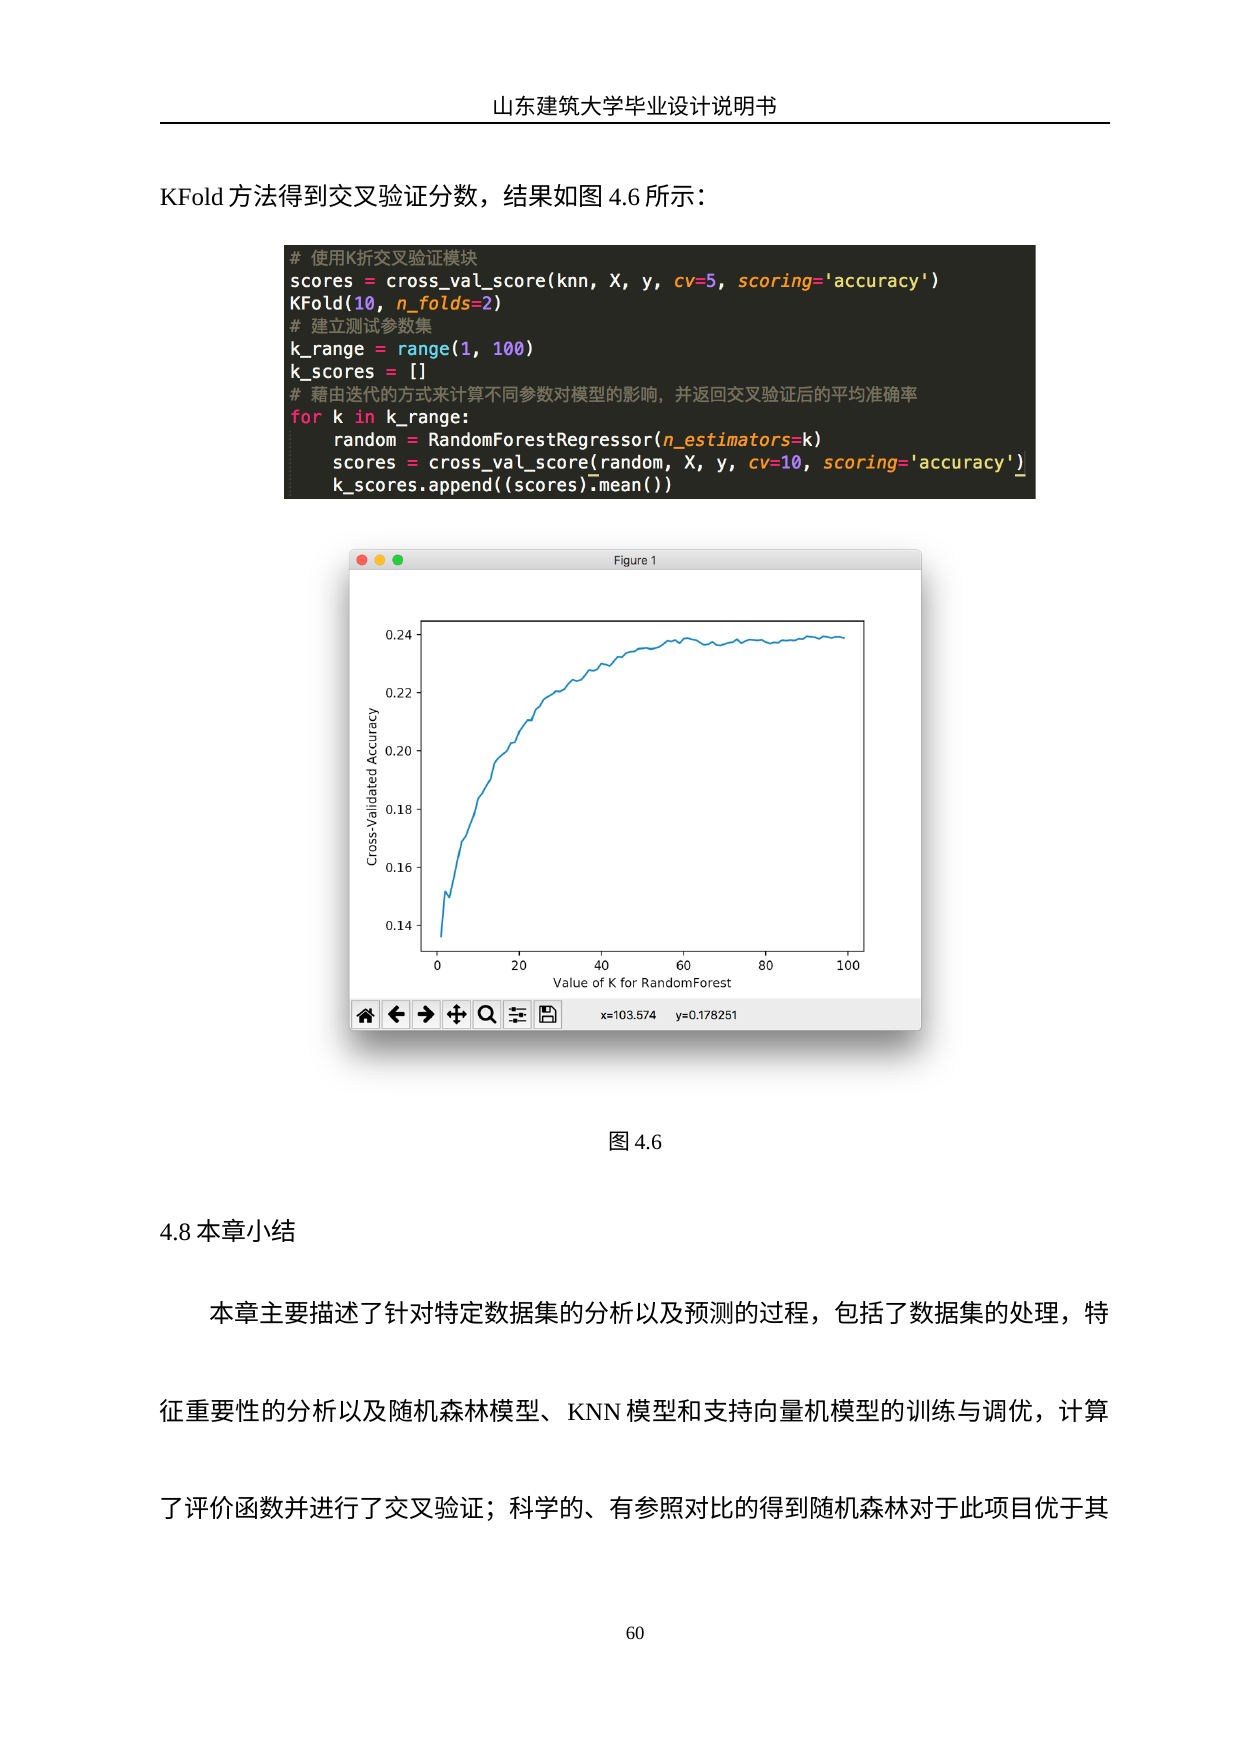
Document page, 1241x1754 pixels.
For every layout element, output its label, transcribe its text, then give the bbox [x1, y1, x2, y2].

picture [299, 521, 971, 1102]
subtitle 4.8本章小结 [159, 1197, 1110, 1262]
picture [284, 245, 1036, 499]
text 本章主要描述了针对特定数据集的分析以及预测的过程，包括了数据集的处理，特征重要性的分析以及随机森林模型、KNN模型和支持向量机模型的训练与调优，计算了评价函数并进行了交叉验证；科学的、有参照对比的得到随机森林对于此项目优于其他算法的结论。 [159, 1279, 1110, 1539]
text 图4.6 [159, 1124, 1110, 1156]
text 首先将数据集按照格式分割成训练集和测试集共4部分，经过cross_val_score和KFold方法得到交叉验证分数，结果如图4.6所示： [159, 162, 1110, 227]
